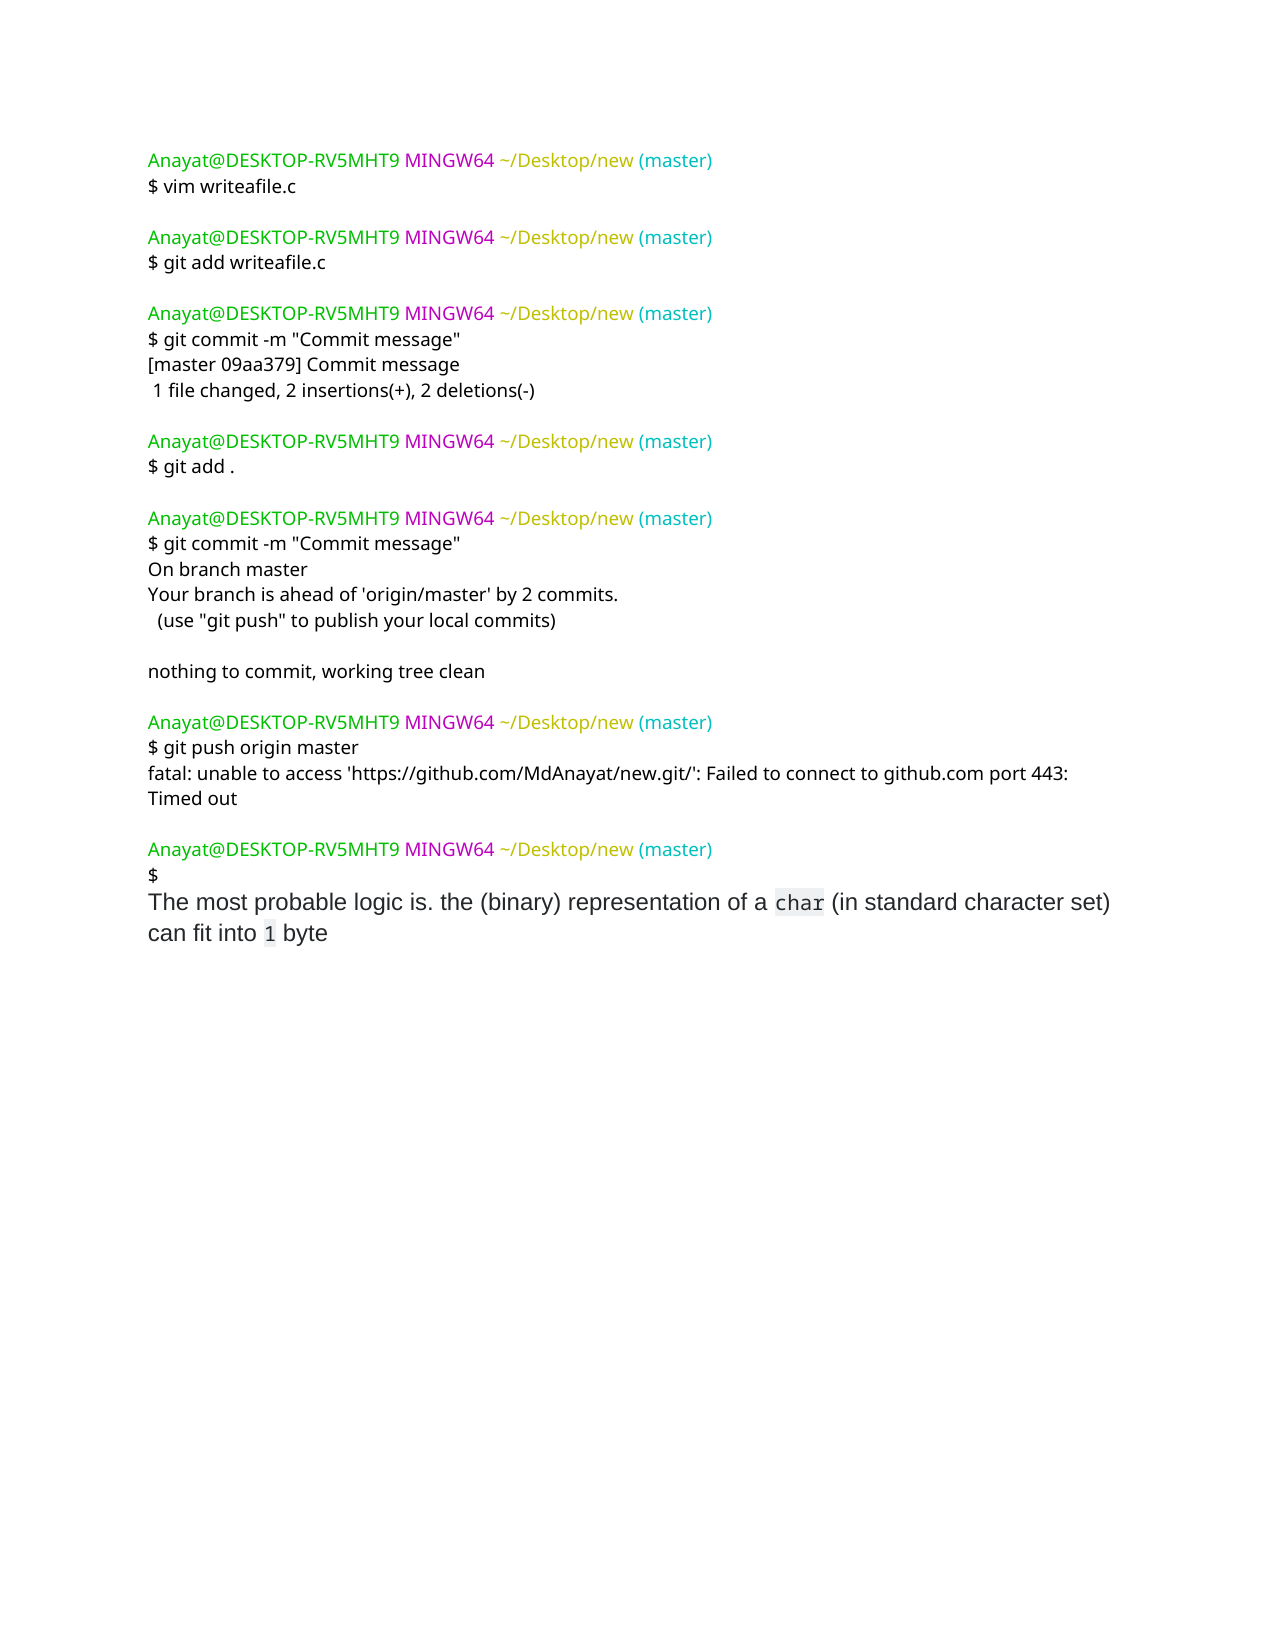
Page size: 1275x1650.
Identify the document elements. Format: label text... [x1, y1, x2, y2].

text On branch master [148, 556, 1127, 581]
text $ git add . [148, 454, 1127, 479]
text $ git add writeafile.c [148, 250, 1127, 275]
text $ git commit -m "Commit message" [148, 326, 1127, 352]
text nothing to commit, working tree clean [148, 658, 1127, 683]
text Anayat@DESKTOP-RV5MHT9 MINGW64 ~/Desktop/new (master) [148, 837, 1127, 862]
text fatal: unable to access 'https://github.com/MdAnayat/new.git/': Failed to connect to github.com port 443: Timed out [148, 760, 1127, 811]
text [master 09aa379] Commit message [148, 352, 1127, 377]
text $ git push origin master [148, 734, 1127, 760]
text Anayat@DESKTOP-RV5MHT9 MINGW64 ~/Desktop/new (master) [148, 428, 1127, 454]
text Anayat@DESKTOP-RV5MHT9 MINGW64 ~/Desktop/new (master) [148, 224, 1127, 250]
text Anayat@DESKTOP-RV5MHT9 MINGW64 ~/Desktop/new (master) [148, 709, 1127, 734]
text $ git commit -m "Commit message" [148, 530, 1127, 556]
text (use "git push" to publish your local commits) [148, 607, 1127, 632]
text Your branch is ahead of 'origin/master' by 2 commits. [148, 581, 1127, 607]
text Anayat@DESKTOP-RV5MHT9 MINGW64 ~/Desktop/new (master) [148, 505, 1127, 530]
text $ vim writeafile.c [148, 173, 1127, 199]
text $ [148, 862, 1127, 888]
text 1 file changed, 2 insertions(+), 2 deletions(-) [148, 377, 1127, 403]
text Anayat@DESKTOP-RV5MHT9 MINGW64 ~/Desktop/new (master) [148, 301, 1127, 326]
text Anayat@DESKTOP-RV5MHT9 MINGW64 ~/Desktop/new (master) [148, 148, 1127, 173]
text The most probable logic is. the (binary) representation of a char (in standard character set) can fit into 1 byte [148, 888, 1127, 947]
